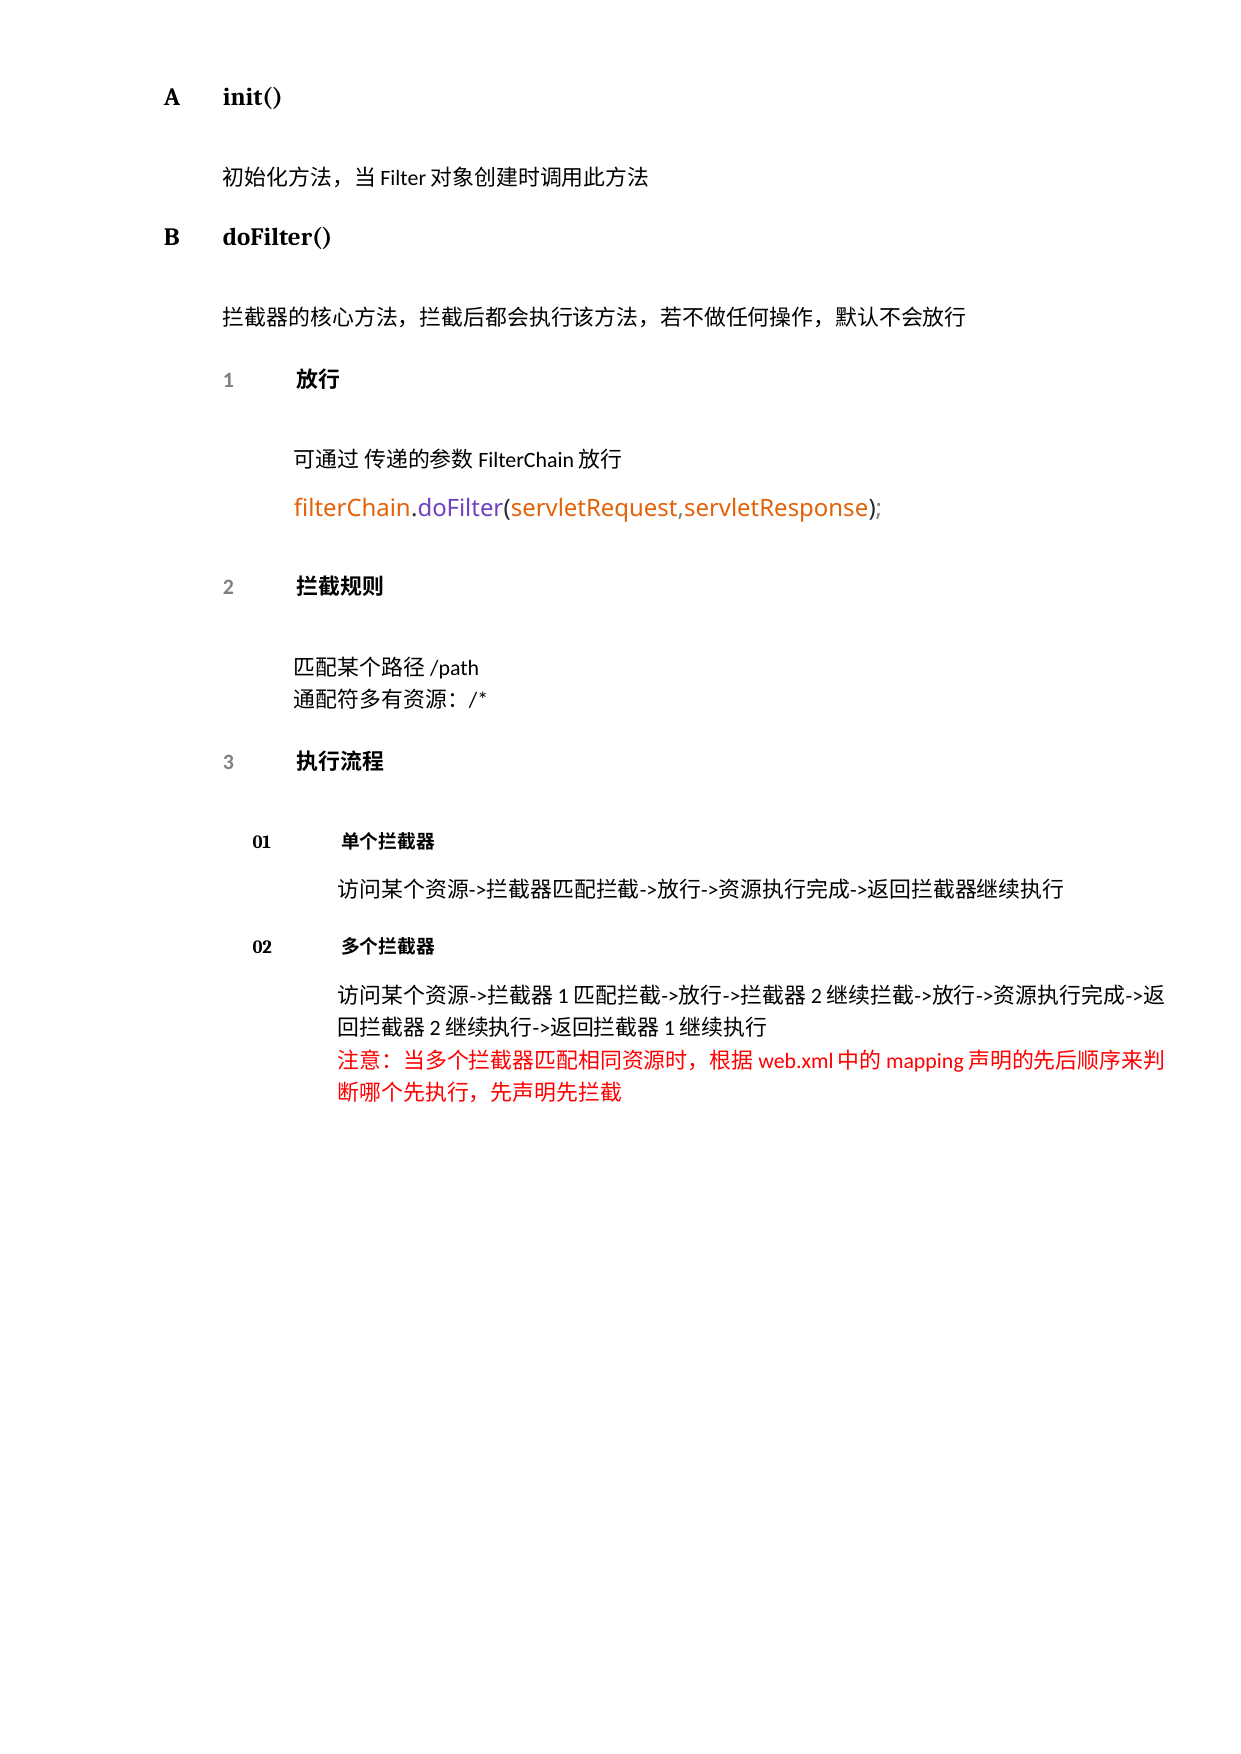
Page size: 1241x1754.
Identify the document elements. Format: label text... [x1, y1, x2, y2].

text 匹配某个路径 /path [294, 649, 1165, 682]
text 拦截器的核心方法，拦截后都会执行该方法，若不做任何操作，默认不会放行 [206, 300, 1165, 332]
text 通配符多有资源：/* [294, 682, 1165, 714]
text 访问某个资源->拦截器匹配拦截->放行->资源执行完成->返回拦截器继续执行 [337, 872, 1165, 904]
text 可通过 传递的参数FilterChain放行 [294, 442, 1165, 474]
text 初始化方法，当Filter对象创建时调用此方法 [179, 159, 1165, 192]
subtitle 多个拦截器 [252, 929, 1165, 962]
subtitle 执行流程 [223, 743, 1165, 776]
subtitle doFilter() [164, 221, 1165, 254]
text 注意：当多个拦截器匹配相同资源时，根据web.xml中的mapping声明的先后顺序来判断哪个先执行，先声明先拦截 [337, 1042, 1165, 1107]
subtitle 拦截规则 [223, 569, 1165, 601]
text 访问某个资源->拦截器1匹配拦截->放行->拦截器2继续拦截->放行->资源执行完成->返回拦截器2继续执行->返回拦截器1继续执行 [337, 977, 1165, 1042]
subtitle init() [164, 81, 1165, 113]
text filterChain.doFilter(servletRequest,servletResponse); [294, 474, 1165, 539]
subtitle 放行 [223, 362, 1165, 394]
subtitle 单个拦截器 [252, 824, 1165, 856]
